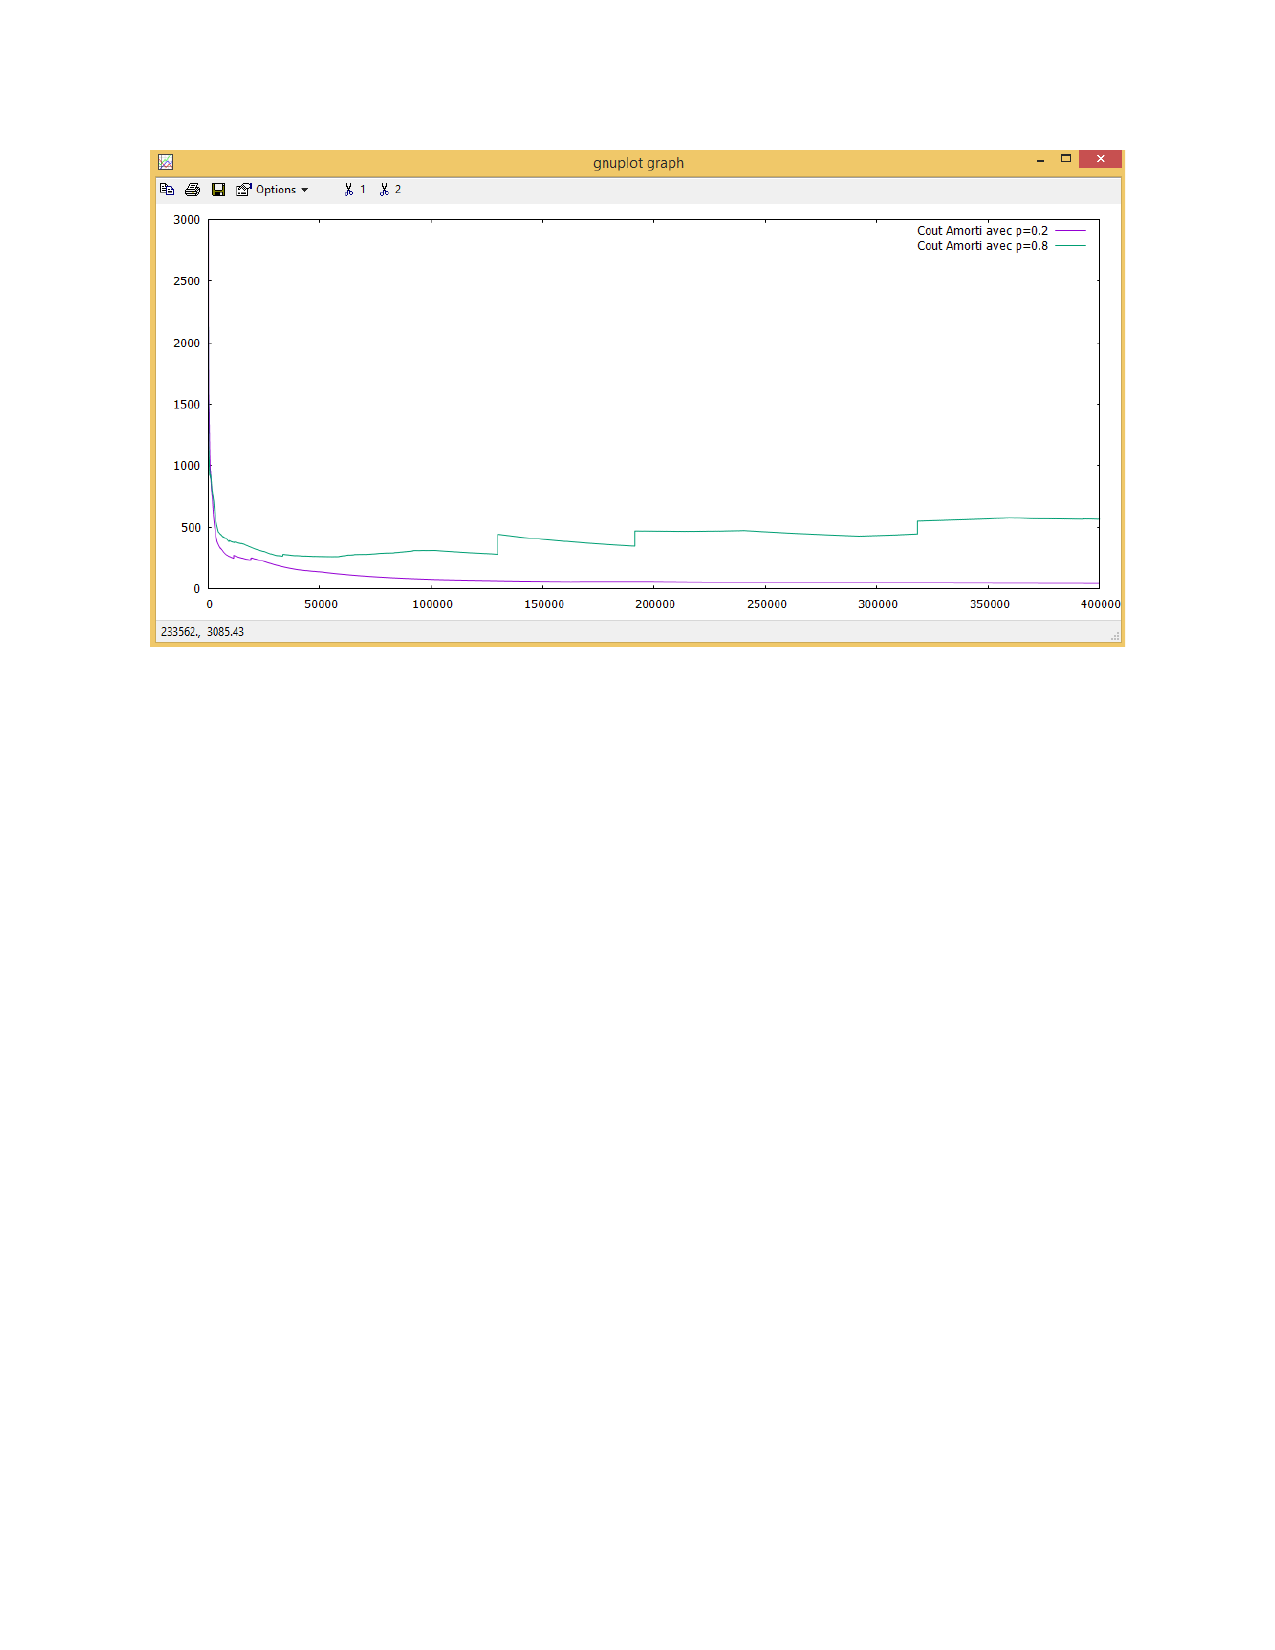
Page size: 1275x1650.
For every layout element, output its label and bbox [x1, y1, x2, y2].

picture [150, 150, 1125, 647]
